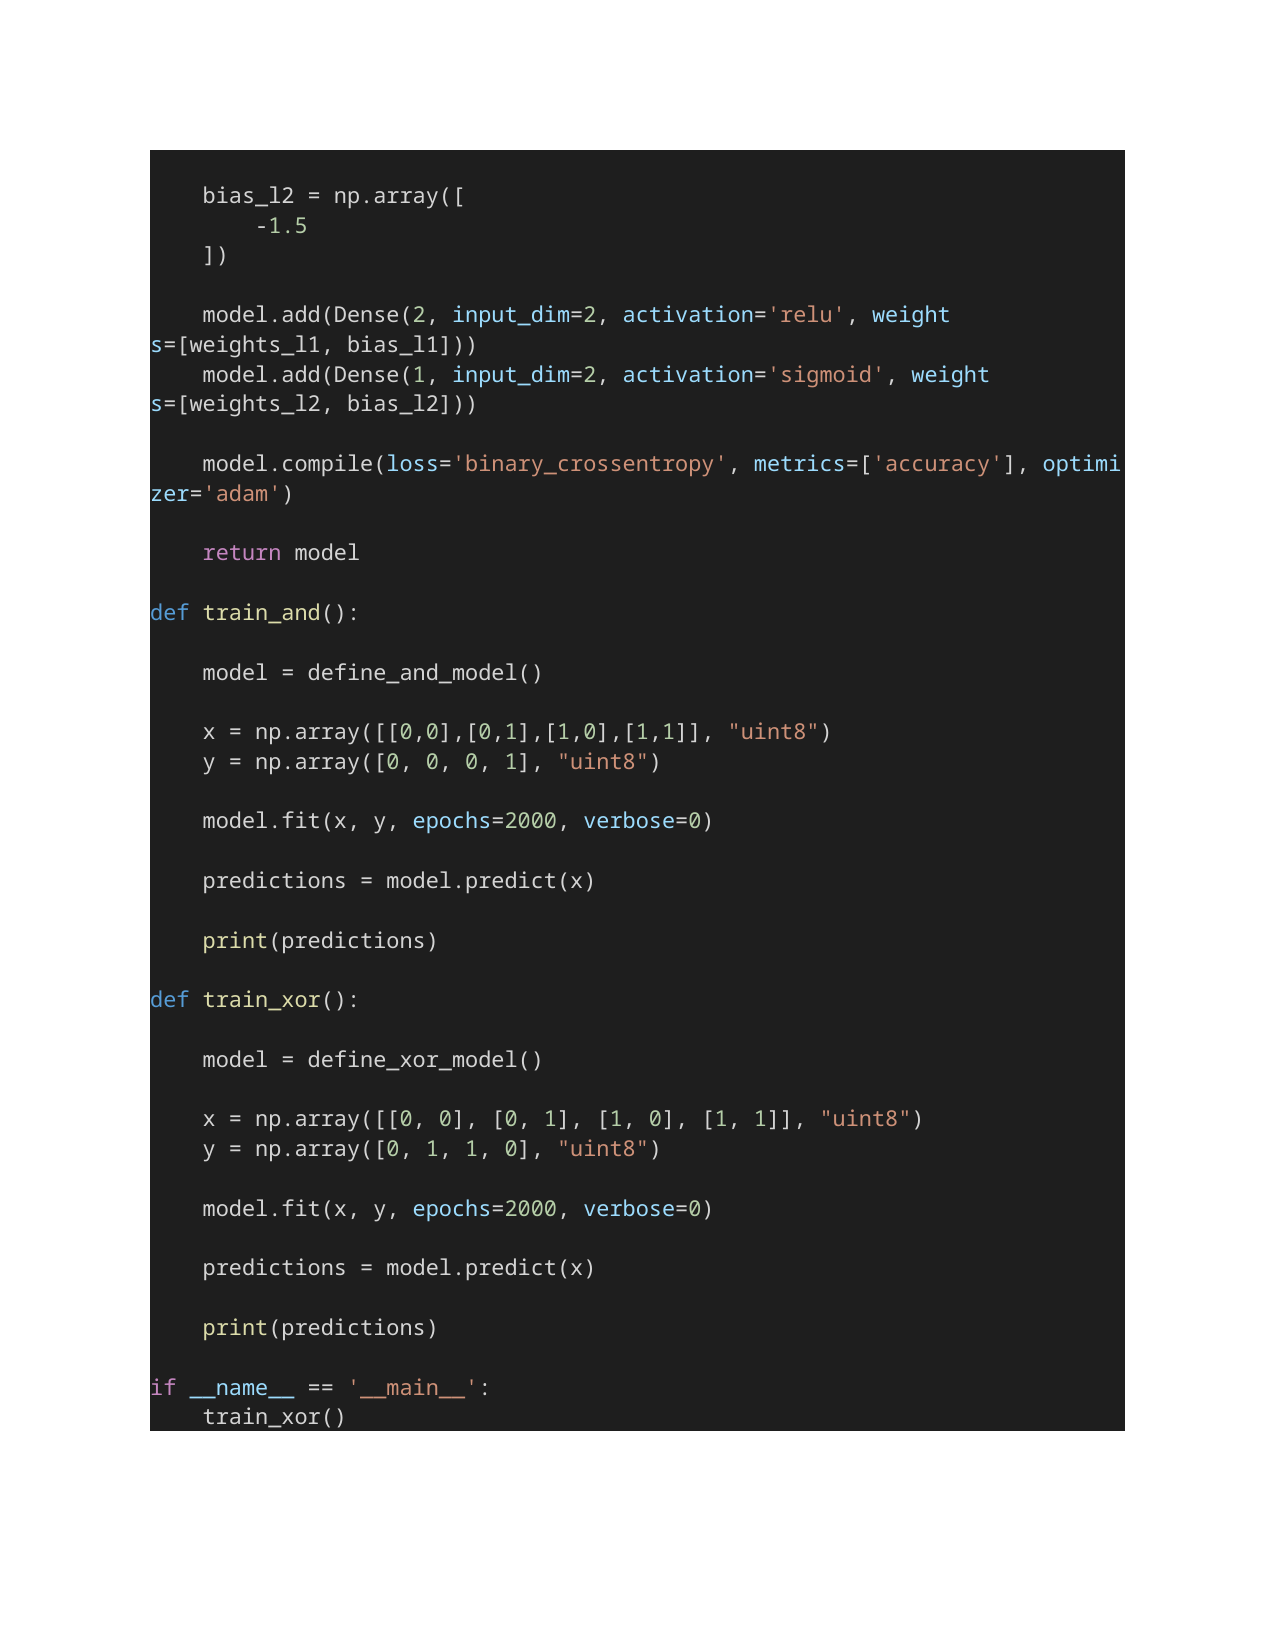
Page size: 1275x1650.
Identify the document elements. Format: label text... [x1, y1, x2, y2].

text ]) [150, 239, 1125, 269]
text train_xor() [150, 1401, 1125, 1431]
text x = np.array([[0,0],[0,1],[1,0],[1,1]], "uint8") [150, 716, 1125, 746]
text model = define_xor_model() [150, 1044, 1125, 1073]
text def train_and(): [150, 597, 1125, 627]
text def train_xor(): [150, 984, 1125, 1014]
text model.fit(x, y, epochs=2000, verbose=0) [150, 805, 1125, 835]
text -1.5 [150, 209, 1125, 239]
text predictions = model.predict(x) [150, 865, 1125, 895]
text y = np.array([0, 1, 1, 0], "uint8") [150, 1133, 1125, 1163]
text y = np.array([0, 0, 0, 1], "uint8") [150, 746, 1125, 776]
text model.fit(x, y, epochs=2000, verbose=0) [150, 1193, 1125, 1222]
text x = np.array([[0, 0], [0, 1], [1, 0], [1, 1]], "uint8") [150, 1103, 1125, 1133]
text predictions = model.predict(x) [150, 1252, 1125, 1282]
text model = define_and_model() [150, 656, 1125, 686]
text model.compile(loss='binary_crossentropy', metrics=['accuracy'], optimizer='adam') [150, 448, 1125, 507]
text print(predictions) [150, 1312, 1125, 1342]
text print(predictions) [150, 924, 1125, 954]
text return model [150, 537, 1125, 567]
text bias_l2 = np.array([ [150, 180, 1125, 209]
text model.add(Dense(1, input_dim=2, activation='sigmoid', weights=[weights_l2, bias_l2])) [150, 358, 1125, 418]
text model.add(Dense(2, input_dim=2, activation='relu', weights=[weights_l1, bias_l1])) [150, 299, 1125, 358]
text if __name__ == '__main__': [150, 1371, 1125, 1401]
